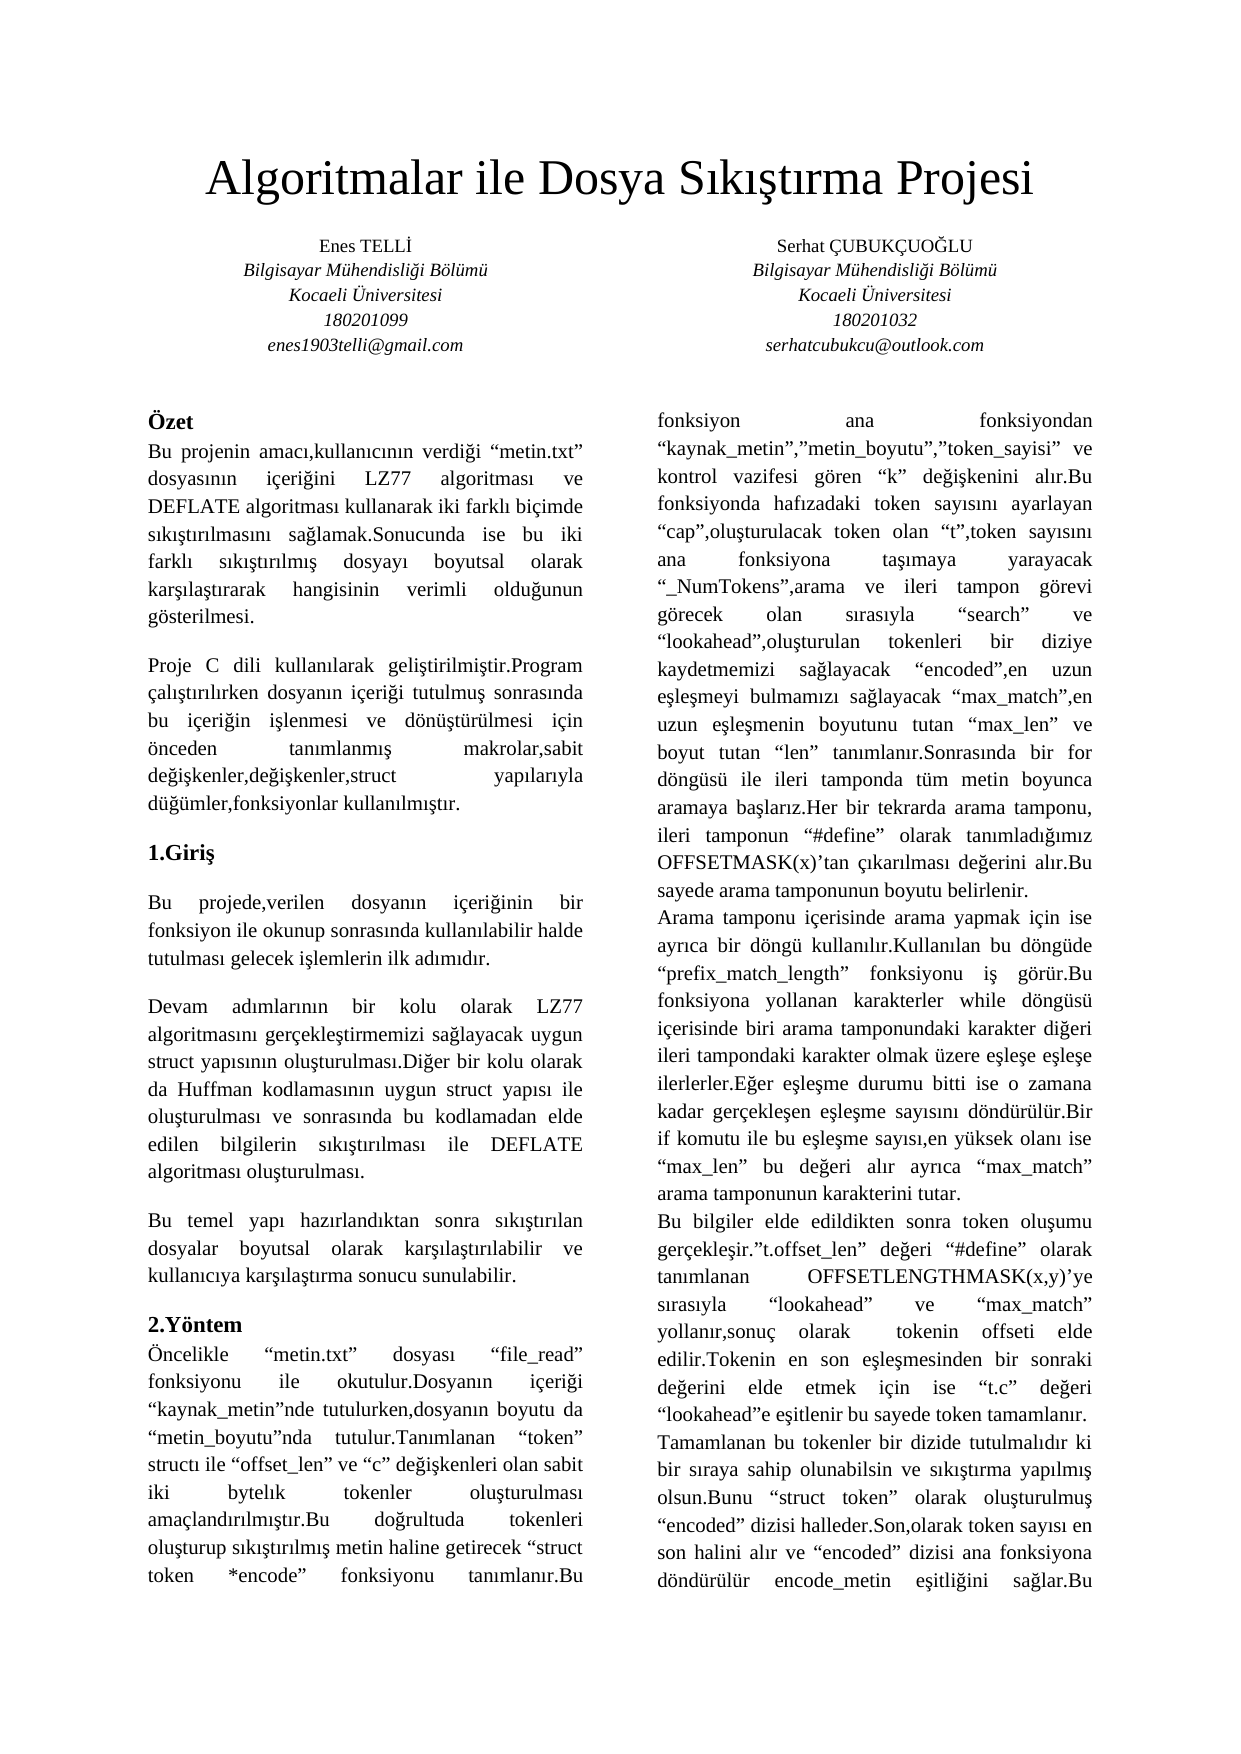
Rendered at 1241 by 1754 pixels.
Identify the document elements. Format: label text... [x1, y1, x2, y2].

text serhatcubukcu@outlook.com [657, 334, 1093, 355]
text Bu temel yapı hazırlandıktan sonra sıkıştırılan dosyalar boyutsal olarak karşılaştırılabilir ve kullanıcıya karşılaştırma sonucu sunulabilir. [148, 1208, 583, 1287]
text Proje C dili kullanılarak geliştirilmiştir.Program çalıştırılırken dosyanın içeriği tutulmuş sonrasında bu içeriğin işlenmesi ve dönüştürülmesi için önceden tanımlanmış makrolar,sabit değişkenler,değişkenler,struct yapılarıyla düğümler,fonksiyonlar kullanılmıştır. [148, 653, 583, 815]
text Devam adımlarının bir kolu olarak LZ77 algoritmasını gerçekleştirmemizi sağlayacak uygun struct yapısının oluşturulması.Diğer bir kolu olarak da Huffman kodlamasının uygun struct yapısı ile oluşturulması ve sonrasında bu kodlamadan elde edilen bilgilerin sıkıştırılması ile DEFLATE algoritması oluşturulması. [148, 994, 583, 1183]
text Bilgisayar Mühendisliği Bölümü [657, 259, 1093, 281]
text Arama tamponu içerisinde arama yapmak için ise ayrıca bir döngü kullanılır.Kullanılan bu döngüde “prefix_match_length” fonksiyonu iş görür.Bu fonksiyona yollanan karakterler while döngüsü içerisinde biri arama tamponundaki karakter diğeri ileri tampondaki karakter olmak üzere eşleşe eşleşe ilerlerler.Eğer eşleşme durumu bitti ise o zamana kadar gerçekleşen eşleşme sayısını döndürülür.Bir if komutu ile bu eşleşme sayısı,en yüksek olanı ise “max_len” bu değeri alır ayrıca “max_match” arama tamponunun karakterini tutar. [657, 905, 1093, 1205]
text Bilgisayar Mühendisliği Bölümü [148, 259, 583, 281]
text Enes TELLİ [148, 234, 583, 256]
text 2.Yöntem [148, 1312, 583, 1338]
text 180201099 [148, 309, 583, 330]
text enes1903telli@gmail.com [148, 334, 583, 355]
subtitle Özet [148, 408, 583, 435]
text Öncelikle “metin.txt” dosyası “file_read” fonksiyonu ile okutulur.Dosyanın içeriği “kaynak_metin”nde tutulurken,dosyanın boyutu da “metin_boyutu”nda tutulur.Tanımlanan “token” structı ile “offset_len” ve “c” değişkenleri olan sabit iki bytelık tokenler oluşturulması amaçlandırılmıştır.Bu doğrultuda tokenleri oluşturup sıkıştırılmış metin haline getirecek “struct token *encode” fonksiyonu tanımlanır.Bu fonksiyon ana fonksiyondan “kaynak_metin”,”metin_boyutu”,”token_sayisi” ve kontrol vazifesi gören “k” değişkenini alır.Bu fonksiyonda hafızadaki token sayısını ayarlayan “cap”,oluşturulacak token olan “t”,token sayısını ana fonksiyona taşımaya yarayacak “_NumTokens”,arama ve ileri tampon görevi görecek olan sırasıyla “search” ve “lookahead”,oluşturulan tokenleri bir diziye kaydetmemizi sağlayacak “encoded”,en uzun eşleşmeyi bulmamızı sağlayacak “max_match”,en uzun eşleşmenin boyutunu tutan “max_len” ve boyut tutan “len” tanımlanır.Sonrasında bir for döngüsü ile ileri tamponda tüm metin boyunca aramaya başlarız.Her bir tekrarda arama tamponu, ileri tamponun “#define” olarak tanımladığımız OFFSETMASK(x)’tan çıkarılması değerini alır.Bu sayede arama tamponunun boyutu belirlenir. [148, 1342, 583, 1587]
text Bu bilgiler elde edildikten sonra token oluşumu gerçekleşir.”t.offset_len” değeri “#define” olarak tanımlanan OFFSETLENGTHMASK(x,y)’ye sırasıyla “lookahead” ve “max_match” yollanır,sonuç olarak tokenin offseti elde edilir.Tokenin en son eşleşmesinden bir sonraki değerini elde etmek için ise “t.c” değeri “lookahead”e eşitlenir bu sayede token tamamlanır. [657, 1209, 1093, 1426]
text Bu projede,verilen dosyanın içeriğinin bir fonksiyon ile okunup sonrasında kullanılabilir halde tutulması gelecek işlemlerin ilk adımıdır. [148, 890, 583, 969]
text 1.Giriş [148, 839, 583, 866]
text Algoritmalar ile Dosya Sıkıştırma Projesi [148, 148, 1093, 205]
text Serhat ÇUBUKÇUOĞLU [657, 234, 1093, 256]
text Öncelikle “metin.txt” dosyası “file_read” fonksiyonu ile okutulur.Dosyanın içeriği “kaynak_metin”nde tutulurken,dosyanın boyutu da “metin_boyutu”nda tutulur.Tanımlanan “token” structı ile “offset_len” ve “c” değişkenleri olan sabit iki bytelık tokenler oluşturulması amaçlandırılmıştır.Bu doğrultuda tokenleri oluşturup sıkıştırılmış metin haline getirecek “struct token *encode” fonksiyonu tanımlanır.Bu fonksiyon ana fonksiyondan “kaynak_metin”,”metin_boyutu”,”token_sayisi” ve kontrol vazifesi gören “k” değişkenini alır.Bu fonksiyonda hafızadaki token sayısını ayarlayan “cap”,oluşturulacak token olan “t”,token sayısını ana fonksiyona taşımaya yarayacak “_NumTokens”,arama ve ileri tampon görevi görecek olan sırasıyla “search” ve “lookahead”,oluşturulan tokenleri bir diziye kaydetmemizi sağlayacak “encoded”,en uzun eşleşmeyi bulmamızı sağlayacak “max_match”,en uzun eşleşmenin boyutunu tutan “max_len” ve boyut tutan “len” tanımlanır.Sonrasında bir for döngüsü ile ileri tamponda tüm metin boyunca aramaya başlarız.Her bir tekrarda arama tamponu, ileri tamponun “#define” olarak tanımladığımız OFFSETMASK(x)’tan çıkarılması değerini alır.Bu sayede arama tamponunun boyutu belirlenir. [657, 408, 1093, 902]
text Kocaeli Üniversitesi [657, 284, 1093, 306]
text Kocaeli Üniversitesi [148, 284, 583, 306]
text Bu projenin amacı,kullanıcının verdiği “metin.txt” dosyasının içeriğini LZ77 algoritması ve DEFLATE algoritması kullanarak iki farklı biçimde sıkıştırılmasını sağlamak.Sonucunda ise bu iki farklı sıkıştırılmış dosyayı boyutsal olarak karşılaştırarak hangisinin verimli olduğunun gösterilmesi. [148, 439, 583, 628]
text 180201032 [657, 309, 1093, 330]
